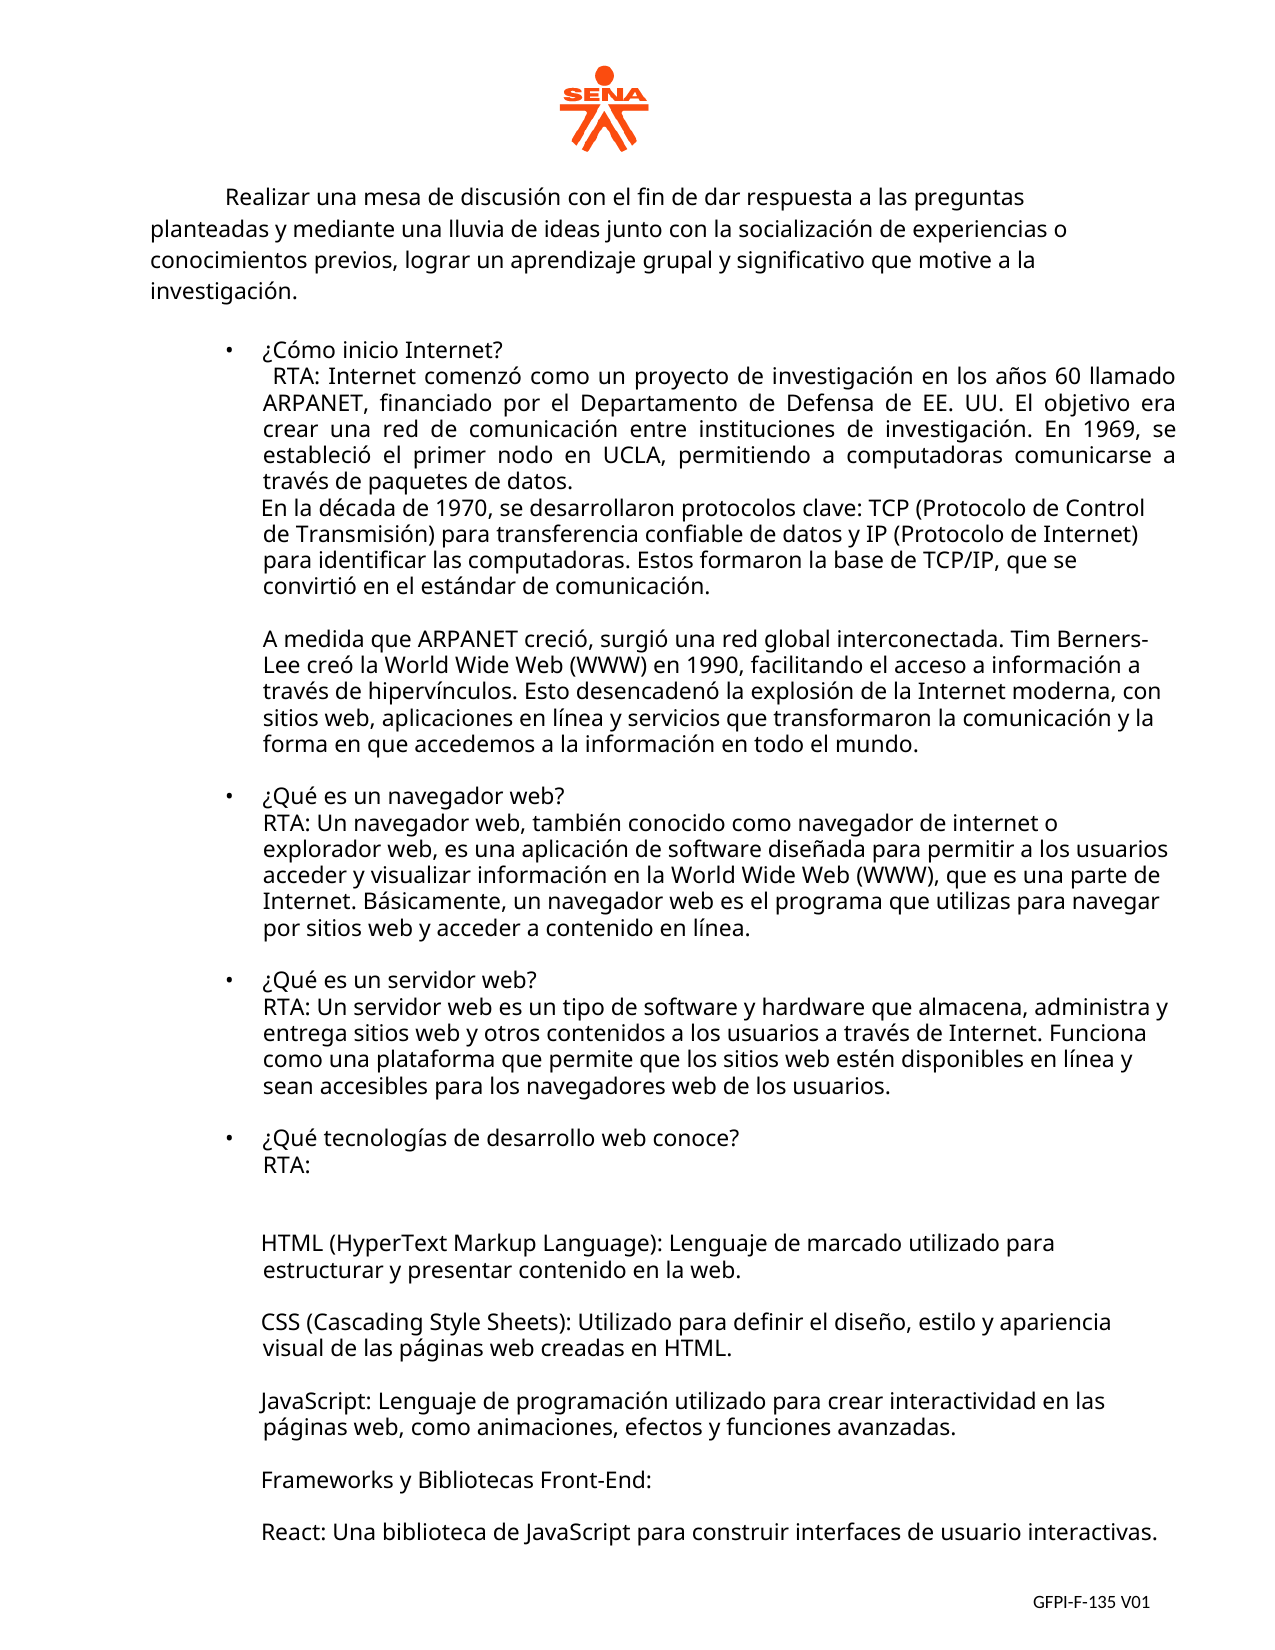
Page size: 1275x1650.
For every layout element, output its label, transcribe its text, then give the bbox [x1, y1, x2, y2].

list A medida que ARPANET creció, surgió una red global interconectada. Tim Berners-Lee creó la World Wide Web (WWW) en 1990, facilitando el acceso a información a través de hipervínculos. Esto desencadenó la explosión de la Internet moderna, con sitios web, aplicaciones en línea y servicios que transformaron la comunicación y la forma en que accedemos a la información en todo el mundo. [263, 626, 1177, 757]
list JavaScript: Lenguaje de programación utilizado para crear interactividad en las páginas web, como animaciones, efectos y funciones avanzadas. [225, 1388, 1177, 1441]
list RTA: Un navegador web, también conocido como navegador de internet o explorador web, es una aplicación de software diseñada para permitir a los usuarios acceder y visualizar información en la World Wide Web (WWW), que es una parte de Internet. Básicamente, un navegador web es el programa que utilizas para navegar por sitios web y acceder a contenido en línea. [263, 810, 1177, 941]
text Realizar una mesa de discusión con el fin de dar respuesta a las preguntas planteadas y mediante una lluvia de ideas junto con la socialización de experiencias o conocimientos previos, lograr un aprendizaje grupal y significativo que motive a la investigación. [150, 181, 1112, 306]
list RTA: Un servidor web es un tipo de software y hardware que almacena, administra y entrega sitios web y otros contenidos a los usuarios a través de Internet. Funciona como una plataforma que permite que los sitios web estén disponibles en línea y sean accesibles para los navegadores web de los usuarios. [263, 994, 1177, 1099]
list ¿Qué tecnologías de desarrollo web conoce? [225, 1126, 1177, 1152]
list En la década de 1970, se desarrollaron protocolos clave: TCP (Protocolo de Control de Transmisión) para transferencia confiable de datos y IP (Protocolo de Internet) para identificar las computadoras. Estos formaron la base de TCP/IP, que se convirtió en el estándar de comunicación. [225, 495, 1177, 600]
list React: Una biblioteca de JavaScript para construir interfaces de usuario interactivas. [225, 1520, 1177, 1546]
list RTA: [263, 1152, 1177, 1178]
list ¿Cómo inicio Internet? [225, 337, 1177, 364]
list RTA: Internet comenzó como un proyecto de investigación en los años 60 llamado ARPANET, financiado por el Departamento de Defensa de EE. UU. El objetivo era crear una red de comunicación entre instituciones de investigación. En 1969, se estableció el primer nodo en UCLA, permitiendo a computadoras comunicarse a través de paquetes de datos. [225, 364, 1177, 495]
list ¿Qué es un servidor web? [225, 968, 1177, 994]
list Frameworks y Bibliotecas Front-End: [225, 1467, 1177, 1493]
list CSS (Cascading Style Sheets): Utilizado para definir el diseño, estilo y apariencia visual de las páginas web creadas en HTML. [225, 1310, 1177, 1362]
picture [559, 65, 649, 152]
list HTML (HyperText Markup Language): Lenguaje de marcado utilizado para estructurar y presentar contenido en la web. [225, 1231, 1177, 1283]
list ¿Qué es un navegador web? [225, 784, 1177, 810]
